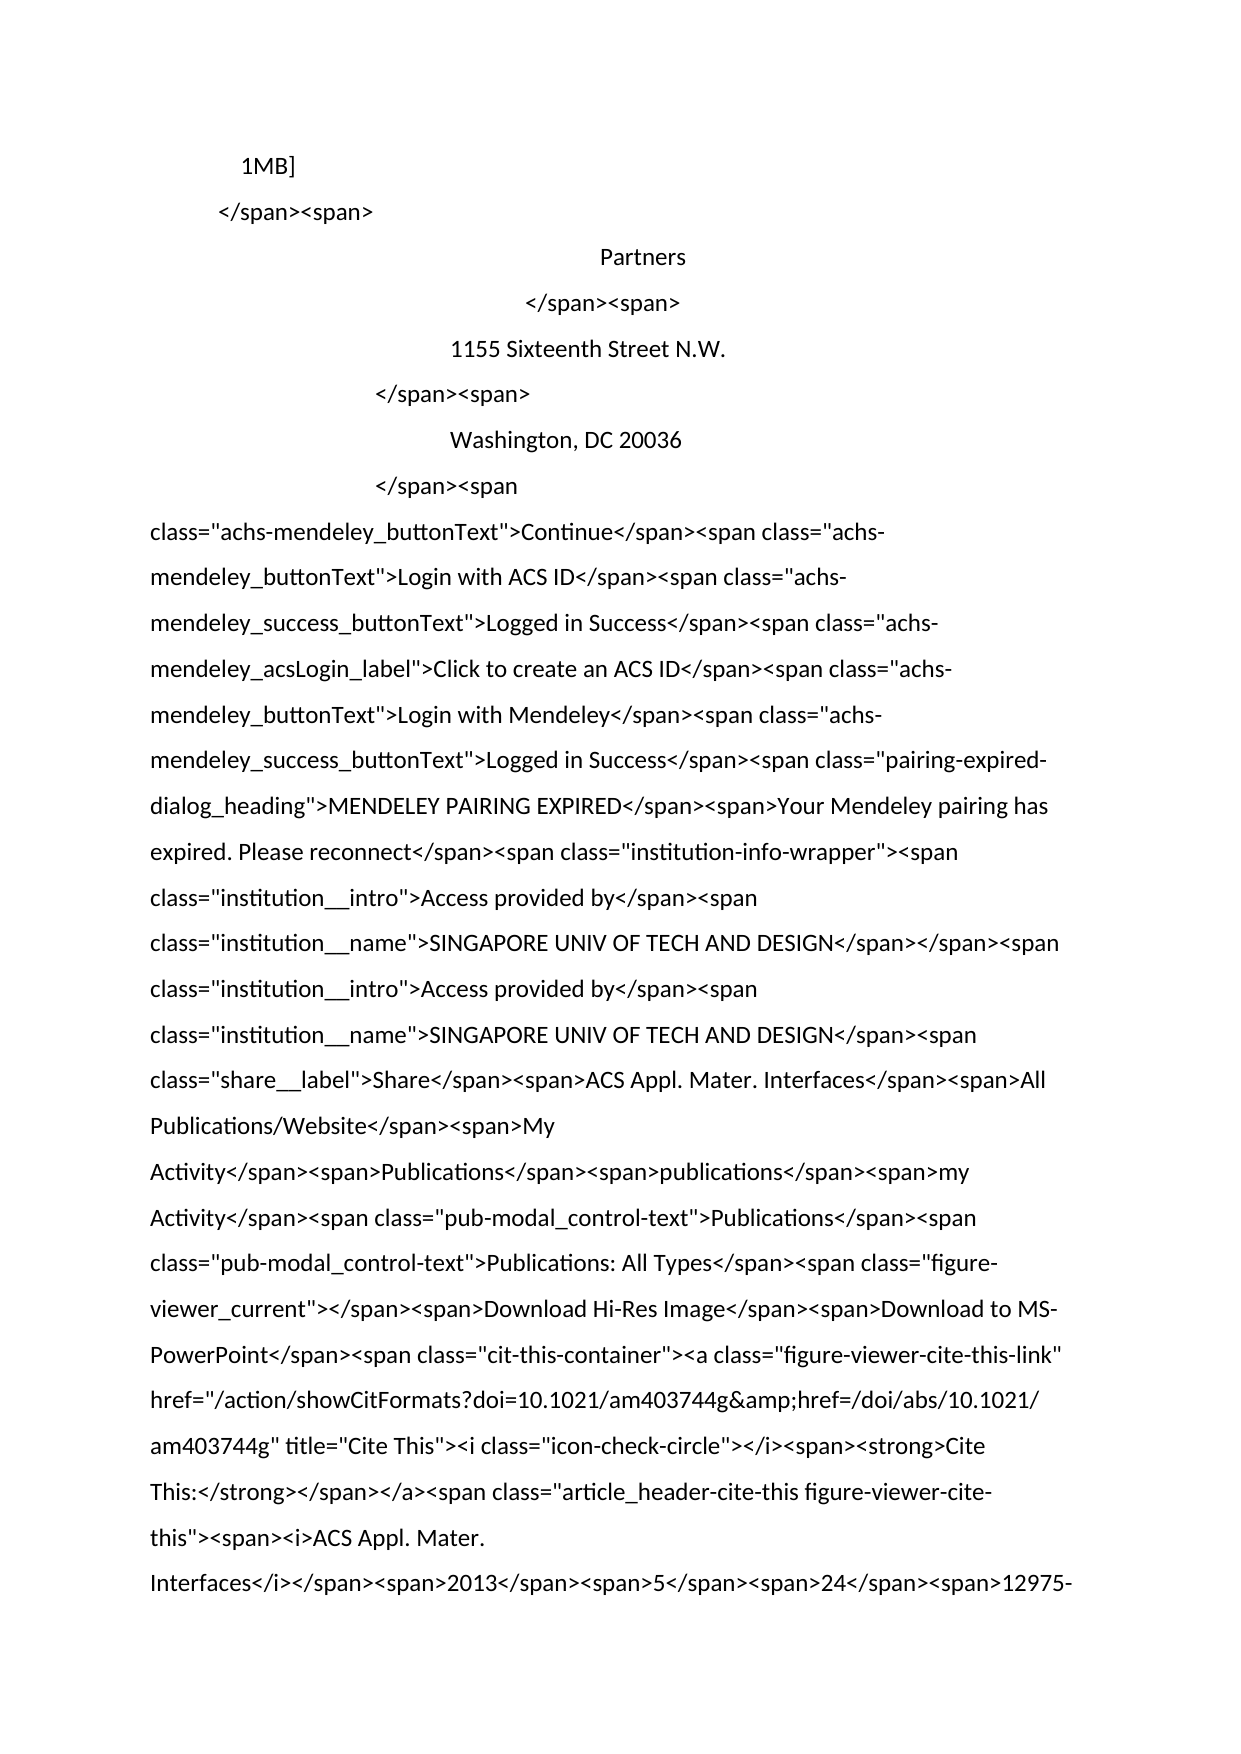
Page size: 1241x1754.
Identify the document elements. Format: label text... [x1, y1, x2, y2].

text </span><span> [150, 196, 1090, 226]
text Partners [150, 241, 1090, 272]
text 1155 Sixteenth Street N.W. [150, 333, 1090, 363]
text </span><span> [150, 287, 1090, 318]
text </span><span> [150, 379, 1090, 409]
text Washington, DC 20036 [150, 424, 1090, 455]
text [150, 470, 1090, 1598]
text 1MB] [150, 150, 1090, 181]
